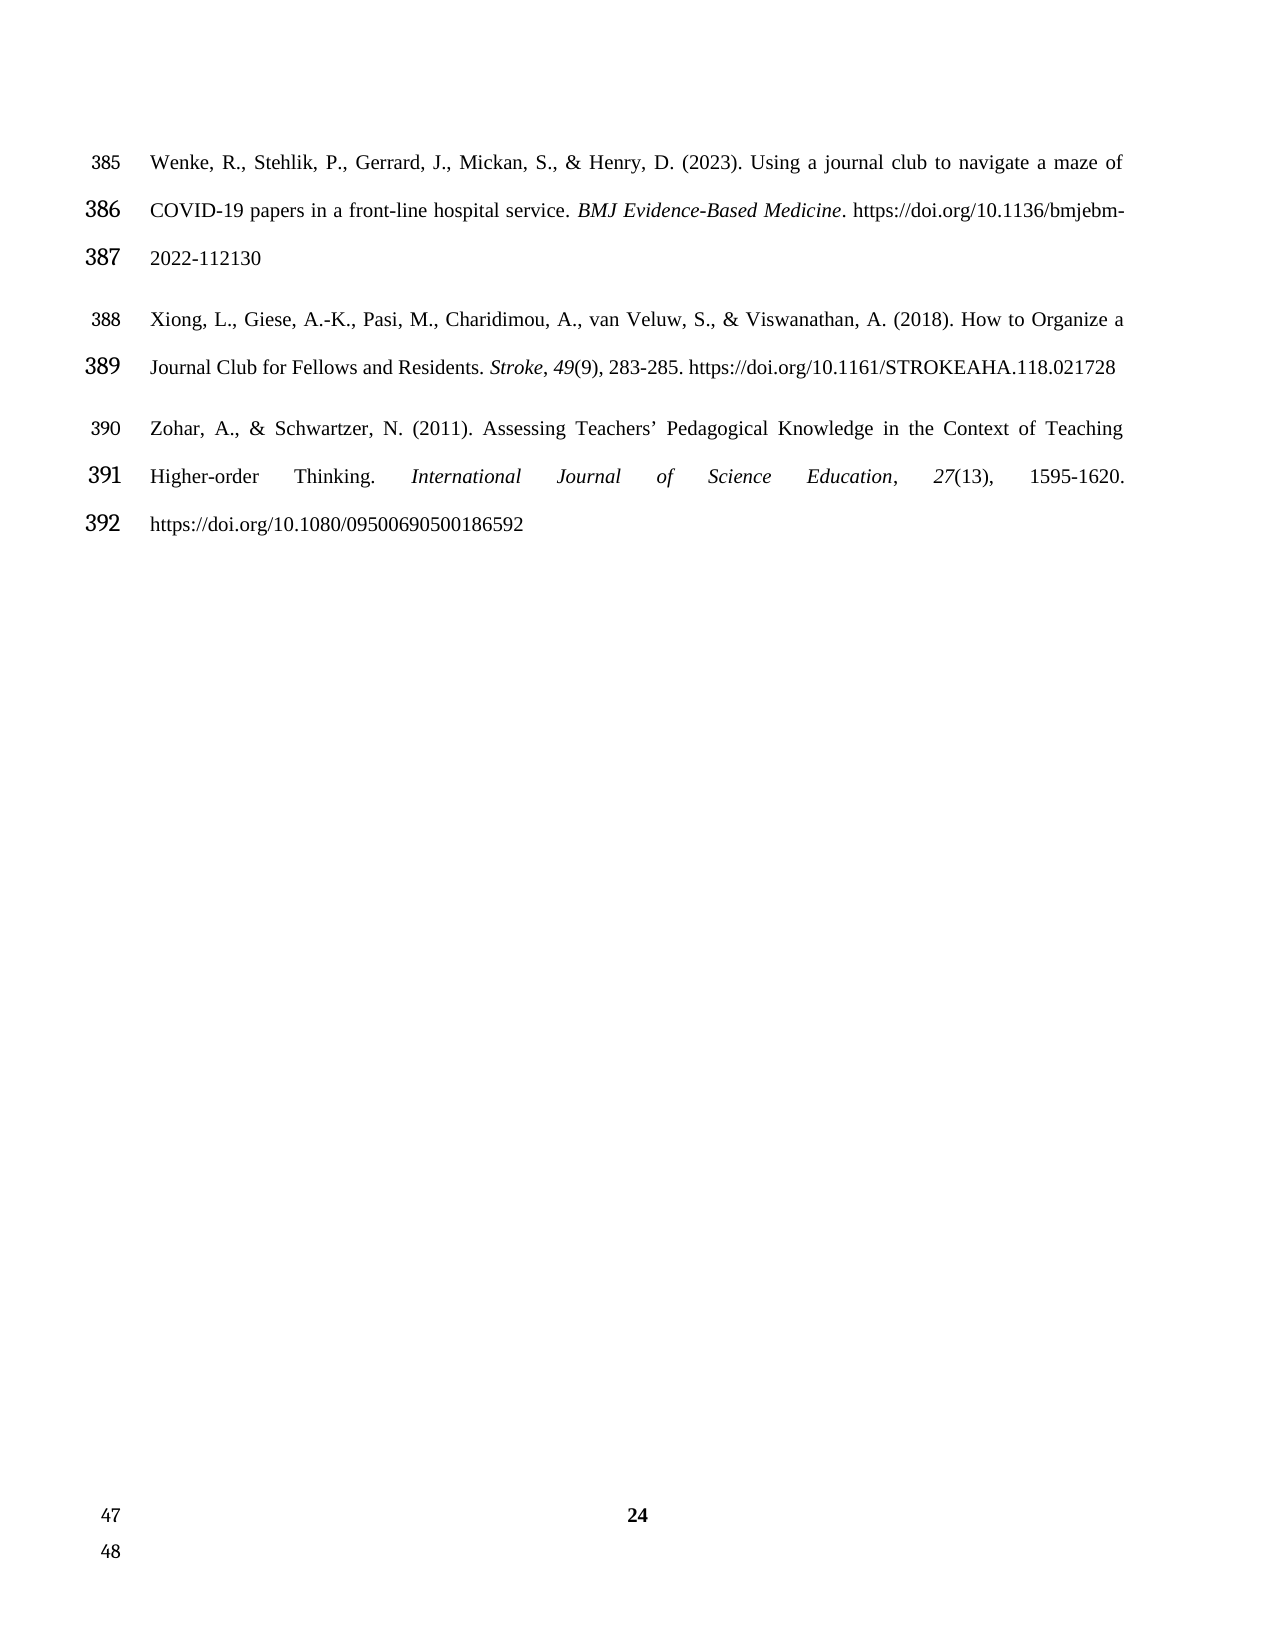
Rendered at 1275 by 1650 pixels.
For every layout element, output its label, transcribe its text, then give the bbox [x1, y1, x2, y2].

text Xiong, L., Giese, A.-K., Pasi, M., Charidimou, A., van Veluw, S., & Viswanathan, A. (2018). How to Organize a Journal Club for Fellows and Residents. Stroke, 49(9), 283-285. https://doi.org/10.1161/STROKEAHA.118.021728 [150, 307, 1125, 379]
text Wenke, R., Stehlik, P., Gerrard, J., Mickan, S., & Henry, D. (2023). Using a journal club to navigate a maze of COVID-19 papers in a front-line hospital service. BMJ Evidence-Based Medicine. https://doi.org/10.1136/bmjebm-2022-112130 [150, 150, 1125, 270]
text Zohar, A., & Schwartzer, N. (2011). Assessing Teachers’ Pedagogical Knowledge in the Context of Teaching Higher‐order Thinking. International Journal of Science Education, 27(13), 1595-1620. https://doi.org/10.1080/09500690500186592 [150, 416, 1125, 536]
